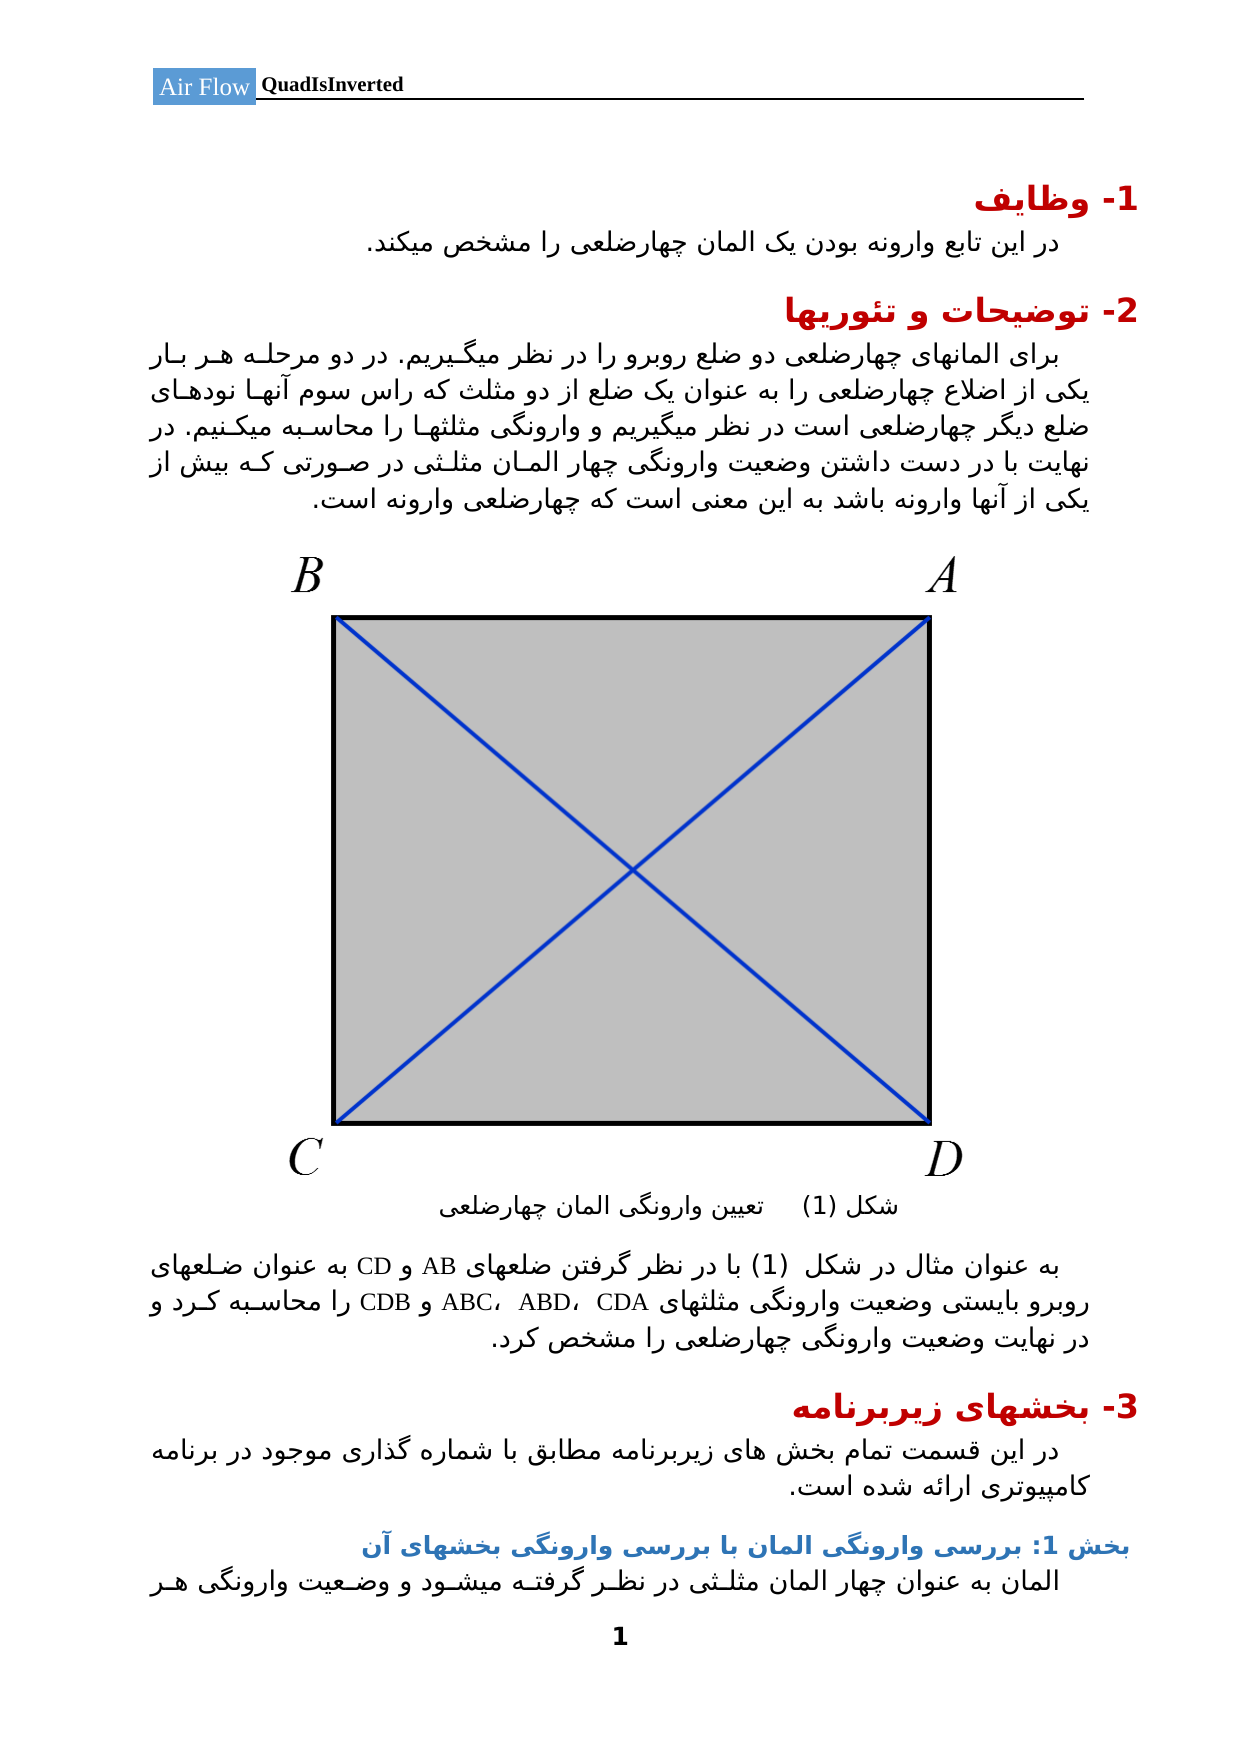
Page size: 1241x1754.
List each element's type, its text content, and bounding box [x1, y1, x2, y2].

text بررسی وارونگی المان با بررسی وارونگی بخش‏های آن [150, 1531, 1023, 1561]
text برای المان‏های چهارضلعی دو ضلع روبرو را در نظر می‏گیریم. در دو مرحله هر بار یکی از اضلاع چهارضلعی را به عنوان یک ضلع از دو مثلث که راس سوم آنها نودهای ضلع دیگر چهارضلعی است در نظر می‏گیریم و وارونگی مثلث‏ها را محاسبه می‏کنیم. در نهایت با در دست داشتن وضعیت وارونگی چهار المان مثلثی در صورتی که بیش از یکی از آنها وارونه باشد به این معنی است که چهارضلعی وارونه است. [150, 338, 1090, 514]
text وظایف [150, 179, 1090, 218]
picture [279, 544, 972, 1188]
text تعیین وارونگی المان چهارضلعی [150, 1191, 1090, 1220]
text در این تابع وارونه بودن یک المان چهارضلعی را مشخص می‏کند. [150, 226, 1090, 257]
table_header [150, 544, 1101, 1189]
text توضیحات و تئوریها [150, 291, 1090, 330]
text بخشهای زیربرنامه [150, 1387, 1090, 1426]
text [150, 1565, 1090, 1597]
text به عنوان مثال در ‏شکل (1) با در نظر گرفتن ضلع‏های AB و CD به عنوان ضلع‏های روبرو بایستی وضعیت وارونگی مثلث‏های ABC، ABD، CDA و CDB را محاسبه کرد و در نهایت وضعیت وارونگی چهارضلعی را مشخص کرد. [150, 1249, 1090, 1353]
text در این قسمت تمام بخش های زیربرنامه مطابق با شماره گذاری موجود در برنامه کامپیوتری ارائه شده است. [150, 1434, 1090, 1502]
